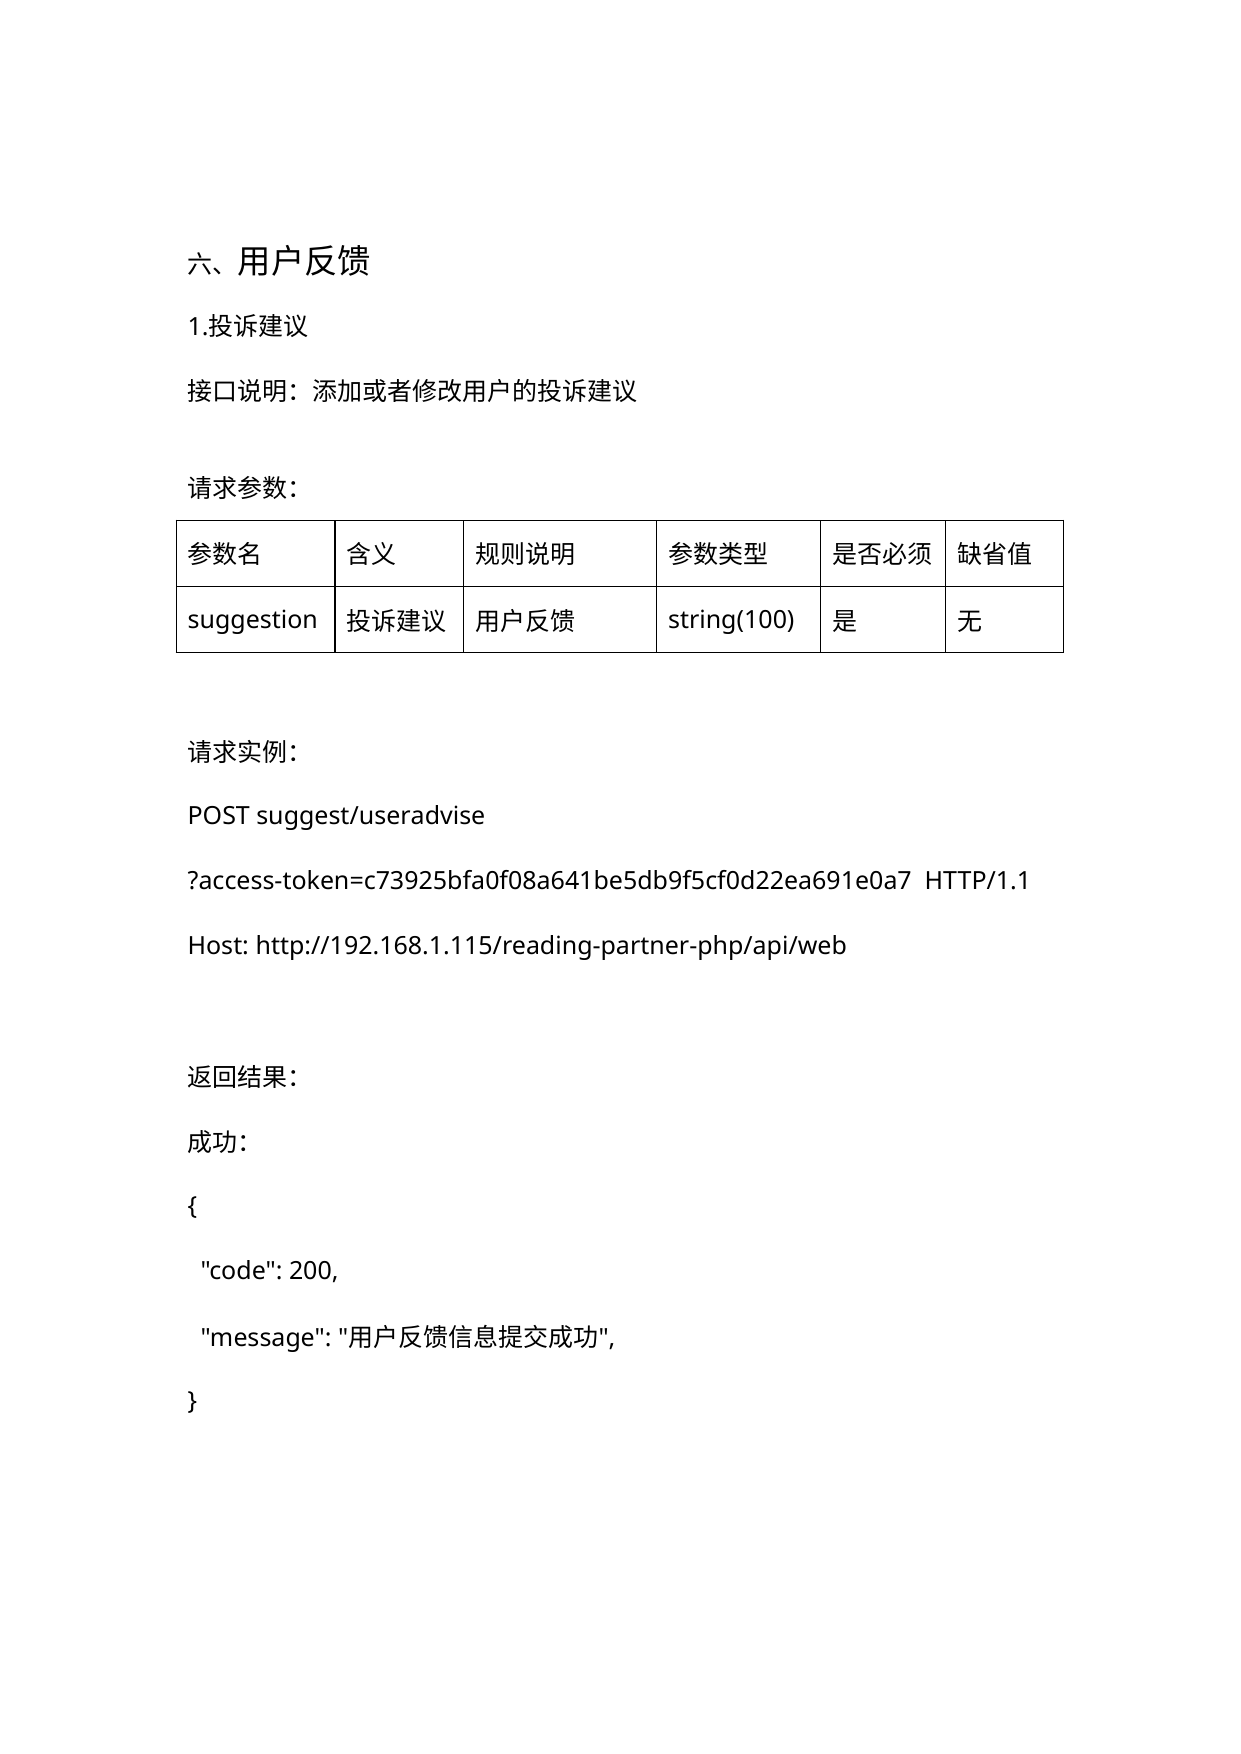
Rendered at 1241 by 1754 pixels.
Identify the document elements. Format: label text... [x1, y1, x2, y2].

text POST suggest/useradvise [187, 783, 1053, 848]
table_cell string(100) [657, 587, 820, 652]
list 返回结果： [187, 1043, 1053, 1108]
table_cell 用户反馈 [464, 587, 656, 652]
table_cell 投诉建议 [336, 587, 463, 652]
list Host: http://192.168.1.115/reading-partner-php/api/web [187, 913, 1053, 978]
list 投诉建议 [187, 292, 1053, 357]
table_header 参数类型 [657, 521, 820, 586]
list 请求实例： [187, 718, 1053, 783]
list "code": 200, [187, 1238, 1053, 1303]
list 用户反馈 [187, 227, 1053, 292]
table_cell 无 [946, 587, 1063, 652]
list 成功： [187, 1108, 1053, 1173]
list 请求参数： [187, 454, 1053, 519]
table_cell 是 [821, 587, 945, 652]
list } [187, 1368, 1053, 1433]
table_header 规则说明 [464, 521, 656, 586]
list "message": "用户反馈信息提交成功", [187, 1303, 1053, 1368]
table_header 参数名 [177, 521, 334, 586]
table_cell suggestion [177, 587, 334, 652]
text ?access-token=c73925bfa0f08a641be5db9f5cf0d22ea691e0a7 HTTP/1.1 [187, 848, 1053, 913]
table_header 含义 [336, 521, 463, 586]
list 接口说明：添加或者修改用户的投诉建议 [187, 357, 1053, 422]
list { [187, 1173, 1053, 1238]
table_header 是否必须 [821, 521, 945, 586]
table_header 缺省值 [946, 521, 1063, 586]
